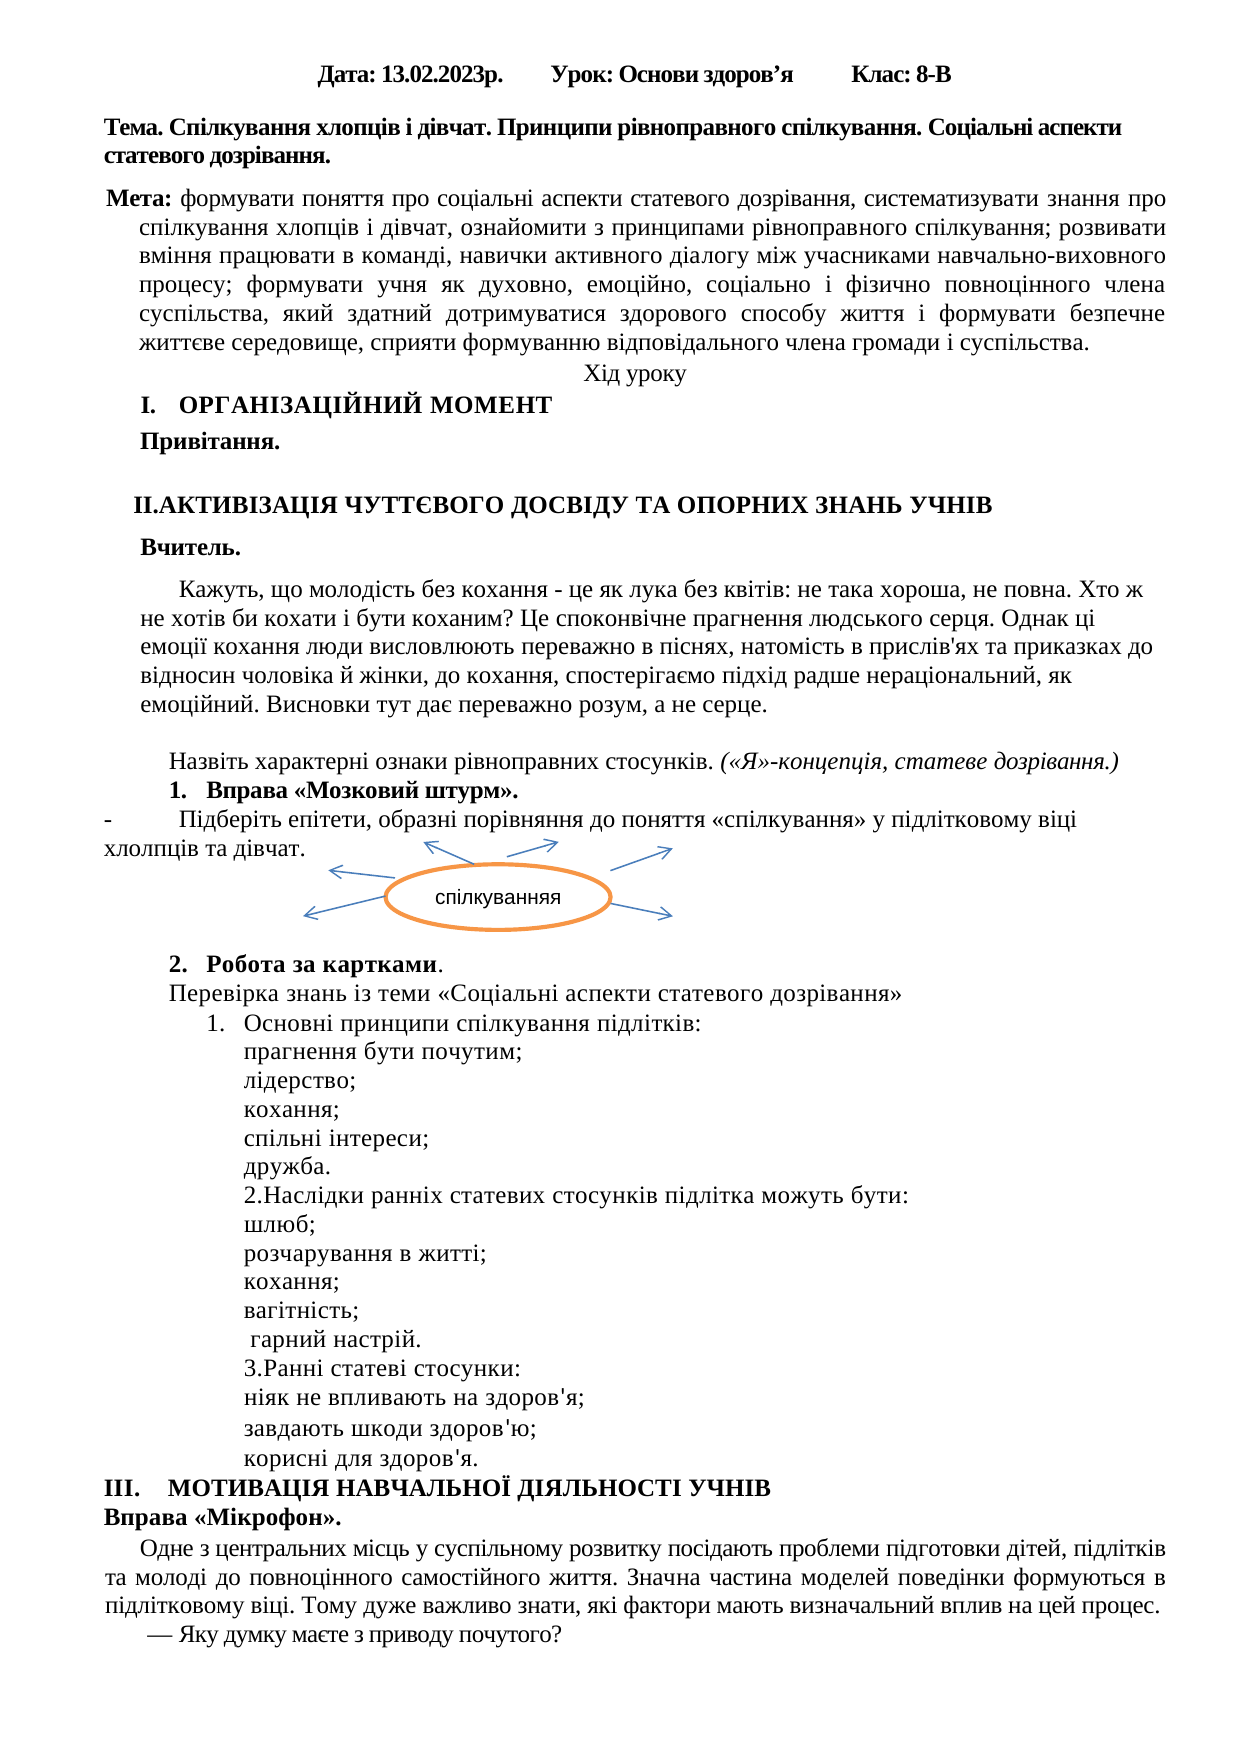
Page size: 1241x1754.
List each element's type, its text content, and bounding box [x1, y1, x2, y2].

text Перевірка знань із теми «Соціальні аспекти статевого дозрівання» [168, 978, 916, 1007]
list Вправа «Мозковий штурм». [168, 775, 1166, 804]
text — Яку думку маєте з приводу почутого? [147, 1619, 1166, 1648]
text Дата: 13.02.2023р. Урок: Основи здоров’я Клас: 8-В [103, 59, 1166, 88]
text Вчитель. [140, 532, 1166, 561]
list ⁪корисні для здоров'я. [243, 1442, 916, 1473]
list ⁪ніяк не впливають на здоров'я; [243, 1381, 916, 1412]
list ⁪ гарний настрій. [243, 1324, 916, 1353]
text Одне з центральних місць у суспільному розвитку посідають проблеми підготовки дітей, підлітків та молоді до повноцінного самостійного життя. Значна частина моделей поведінки формуються в підлітковому віці. Тому дуже важливо знати, які фактори мають визначальний вплив на цей процес. [105, 1533, 1166, 1619]
list ⁪кохання; [243, 1094, 916, 1123]
list ⁪шлюб; [243, 1209, 916, 1238]
text ﻿II.АКТИВІЗАЦІЯ ЧУТТЄВОГО ДОСВІДУ ТА ОПОРНИХ ЗНАНЬ УЧНІВ [103, 490, 1166, 519]
list ⁪завдають шкоди здоров'ю; [243, 1412, 916, 1442]
list 3.Ранні статеві стосунки: [243, 1353, 916, 1381]
text Хід уроку [104, 358, 1166, 386]
list ⁪прагнення бути почутим; [243, 1036, 916, 1065]
list ⁪лідерство; [243, 1065, 916, 1094]
list ⁪кохання; [243, 1266, 916, 1295]
list Підберіть епітети, образні порівняння до поняття «спілкування» у підлітковому віці хлолпців та дівчат. [103, 804, 1166, 861]
list Основні принципи спілкування підлітків: [206, 1008, 916, 1036]
list ⁪дружба. [243, 1151, 916, 1180]
text Тема. Спілкування хлопців і дівчат. Принципи рівноправного спілкування. Соціальні аспекти статевого дозрівання. [103, 112, 1166, 169]
text Назвіть характерні ознаки рівноправних стосунків. («Я»-концепція, статеве дозрівання.) [105, 746, 1166, 775]
list ⁪вагітність; [243, 1295, 916, 1324]
text III. МОТИВАЦІЯ НАВЧАЛЬНОЇ ДІЯЛЬНОСТІ УЧНІВ Вправа «Мікрофон». [103, 1473, 916, 1531]
list ⁪спільні інтереси; [243, 1123, 916, 1151]
list Робота за картками. [168, 949, 916, 978]
text Кажуть, що молодість без кохання - це як лука без квітів: не така хороша, не повна. Хто ж не хотів би кохати і бути коханим? Це споконвічне прагнення людського серця. Однак ці емоції кохання люди висловлюють переважно в піснях, натомість в прислів'ях та приказках до відносин чоловіка й жінки, до кохання, спостерігаємо підхід радше нераціональний, як емоційний. Висновки тут дає переважно розум, а не серце. [140, 574, 1166, 718]
list 2.Наслідки ранніх статевих стосунків підлітка можуть бути: [243, 1180, 916, 1209]
text I. ОРГАНІЗАЦІЙНИЙ МОМЕНТ [140, 390, 1166, 419]
text Мета: формувати поняття про соціальні аспекти статевого дозрівання, систематизувати знання про спілкування хлопців і дівчат, ознайомити з принципами рівноправного спілкування; розвивати вміння працювати в команді, навички активного діалогу між учасниками навчально-виховного процесу; формувати учня як духовно, емоційно, соціально і фізично повноцінного члена суспільства, який здатний дотримуватися здорового способу життя і формувати безпечне життєве середовище, сприяти формуванню відповідального члена громади і суспільства. [106, 183, 1166, 356]
list ⁪розчарування в житті; [243, 1238, 916, 1266]
text Привітання. [140, 426, 1066, 454]
